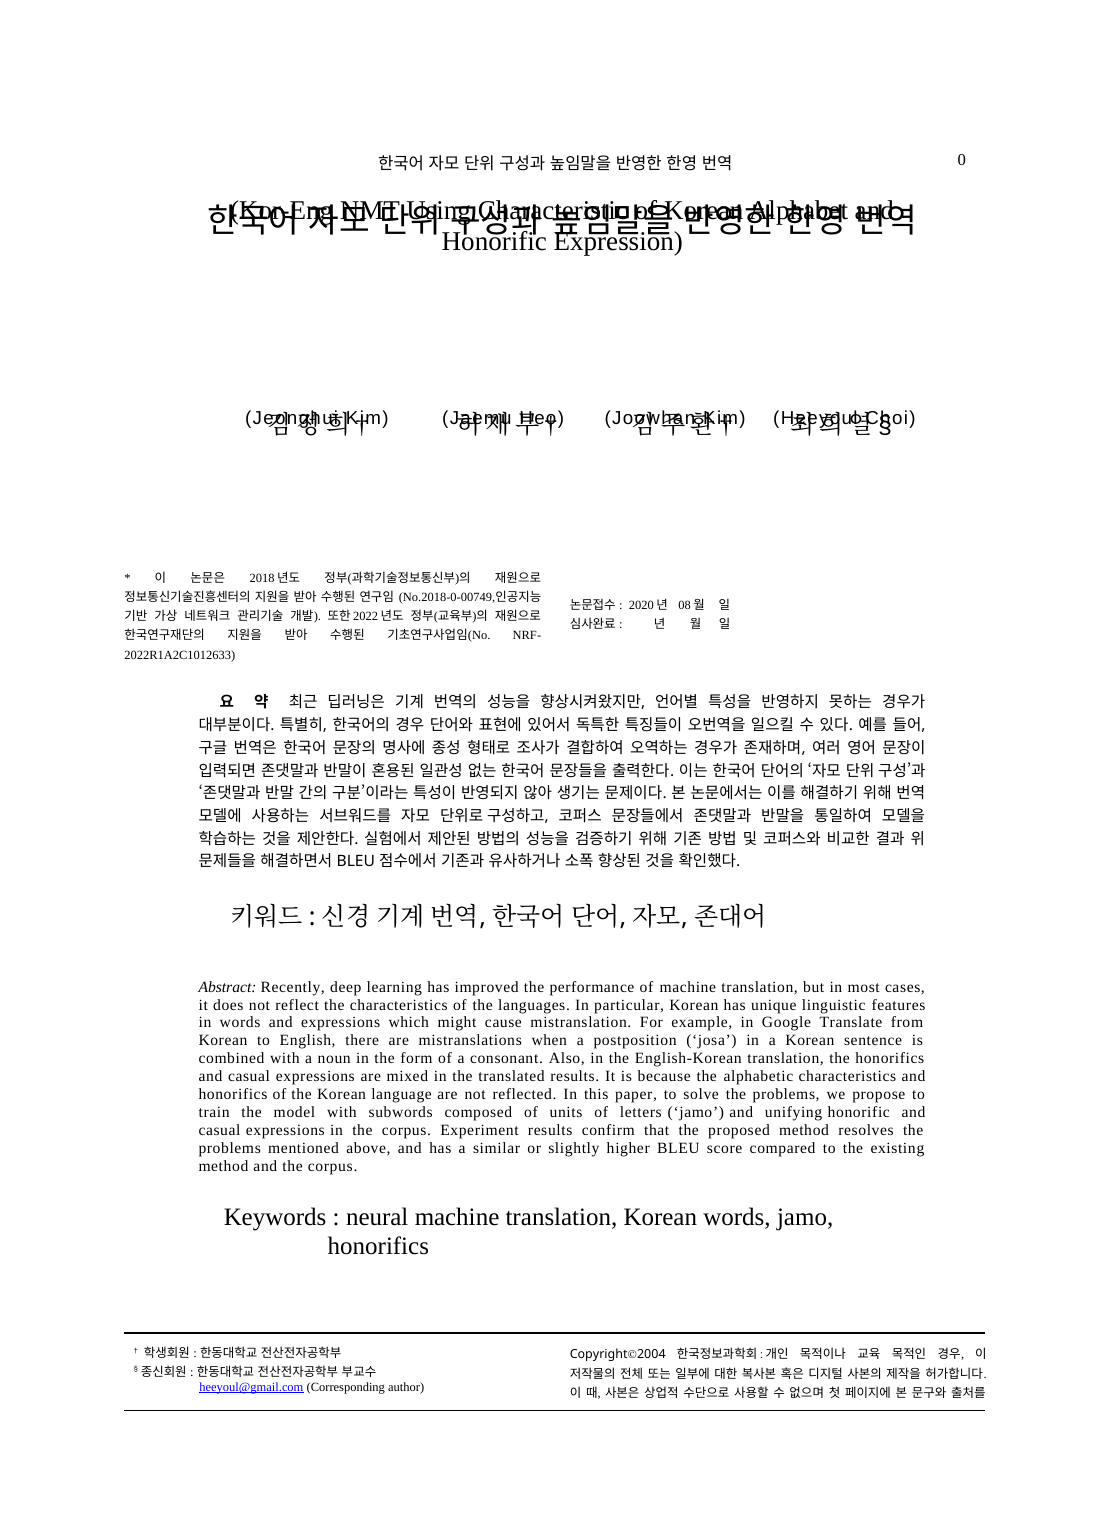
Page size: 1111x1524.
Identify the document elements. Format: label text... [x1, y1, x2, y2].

text * 이 논문은 2018년도 정부(과학기술정보통신부)의 재원으로 정보통신기술진흥센터의 지원을 받아 수행된 연구임 (No.2018-0-00749,인공지능 기반 가상 네트워크 관리기술 개발). 또한2022년도 정부(교육부)의 재원으로 한국연구재단의 지원을 받아 수행된 기초연구사업임(No. NRF-2022R1A2C1012633) [124, 567, 541, 662]
text Keywords : neural machine translation, Korean words, jamo, honorifics [223, 1202, 925, 1260]
text heeyoul@gmail.com (Corresponding author) [124, 1380, 541, 1394]
text 심사완료 : 년 월 일 [569, 613, 986, 633]
text §종신회원 : 한동대학교 전산전자공학부 부교수 [124, 1362, 541, 1380]
text Abstract: Recently, deep learning has improved the performance of machine translation, but in most cases, it does not reflect the characteristics of the languages. In particular, Korean has unique linguistic features in words and expressions which might cause mistranslation. For example, in Google Translate from Korean to English, there are mistranslations when a postposition (‘josa’) in a Korean sentence is combined with a noun in the form of a consonant. Also, in the English-Korean translation, the honorifics and casual expressions are mixed in the translated results. It is because the alphabetic characteristics and honorifics of the Korean language are not reflected. In this paper, to solve the problems, we propose to train the model with subwords composed of units of letters (‘jamo’) and unifying honorific and casual expressions in the corpus. Experiment results confirm that the proposed method resolves the problems mentioned above, and has a similar or slightly higher BLEU score compared to the existing method and the corpus. [198, 977, 925, 1174]
text (Jeonghui Kim) (Jaemu Heo) (Joowhan Kim) (Heeyoul Choi) [219, 407, 928, 428]
text (Kor-Eng NMT Using Characteristic of Korean Alphabet and Honorific Expression) [186, 194, 938, 256]
text 논문접수 : 2020년 08월 일 [569, 595, 986, 613]
text 키워드 : 신경 기계 번역, 한국어 단어, 자모, 존대어 [223, 899, 925, 933]
text 요 약 최근 딥러닝은 기계 번역의 성능을 향상시켜왔지만, 언어별 특성을 반영하지 못하는 경우가 대부분이다. 특별히, 한국어의 경우 단어와 표현에 있어서 독특한 특징들이 오번역을 일으킬 수 있다. 예를 들어, 구글 번역은 한국어 문장의 명사에 종성 형태로 조사가 결합하여 오역하는 경우가 존재하며, 여러 영어 문장이 입력되면 존댓말과 반말이 혼용된 일관성 없는 한국어 문장들을 출력한다. 이는 한국어 단어의 ‘자모 단위 구성’과 ‘존댓말과 반말 간의 구분’이라는 특성이 반영되지 않아 생기는 문제이다. 본 논문에서는 이를 해결하기 위해 번역 모델에 사용하는 서브워드를 자모 단위로 구성하고, 코퍼스 문장들에서 존댓말과 반말을 통일하여 모델을 학습하는 것을 제안한다. 실험에서 제안된 방법의 성능을 검증하기 위해 기존 방법 및 코퍼스와 비교한 결과 위 문제들을 해결하면서 BLEU 점수에서 기존과 유사하거나 소폭 향상된 것을 확인했다. [198, 690, 925, 871]
text † 학생회원 : 한동대학교 전산전자공학부 [124, 1343, 541, 1362]
